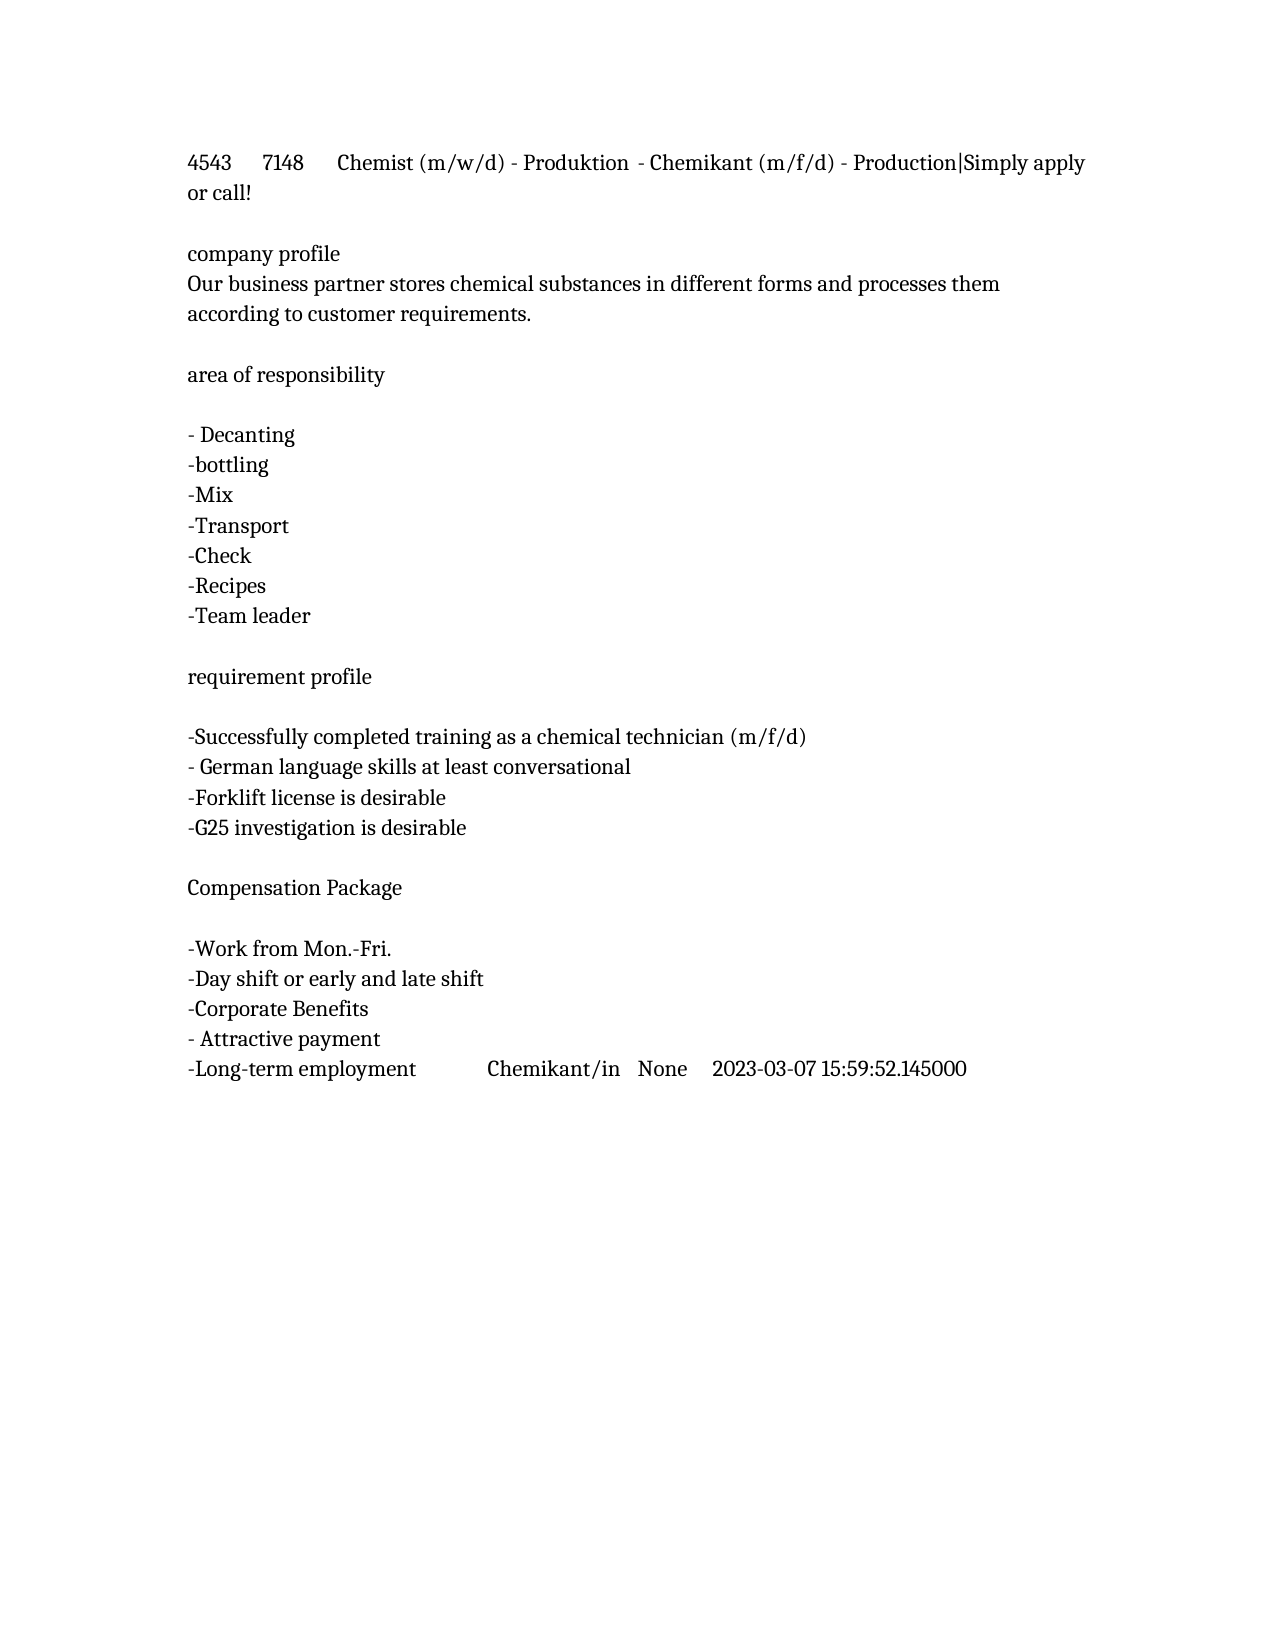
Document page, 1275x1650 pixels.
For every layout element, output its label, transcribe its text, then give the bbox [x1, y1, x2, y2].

text 4543 7148 Chemist (m/w/d) - Produktion - Chemikant (m/f/d) - Production|Simply apply or call! company profile Our business partner stores chemical substances in different forms and processes them according to customer requirements. area of ​​responsibility - Decanting -bottling -Mix -Transport -Check -Recipes -Team leader requirement profile -Successfully completed training as a chemical technician (m/f/d) - German language skills at least conversational -Forklift license is desirable -G25 investigation is desirable Compensation Package -Work from Mon.-Fri. -Day shift or early and late shift -Corporate Benefits - Attractive payment -Long-term employment Chemikant/in None 2023-03-07 15:59:52.145000 [187, 150, 1087, 1113]
